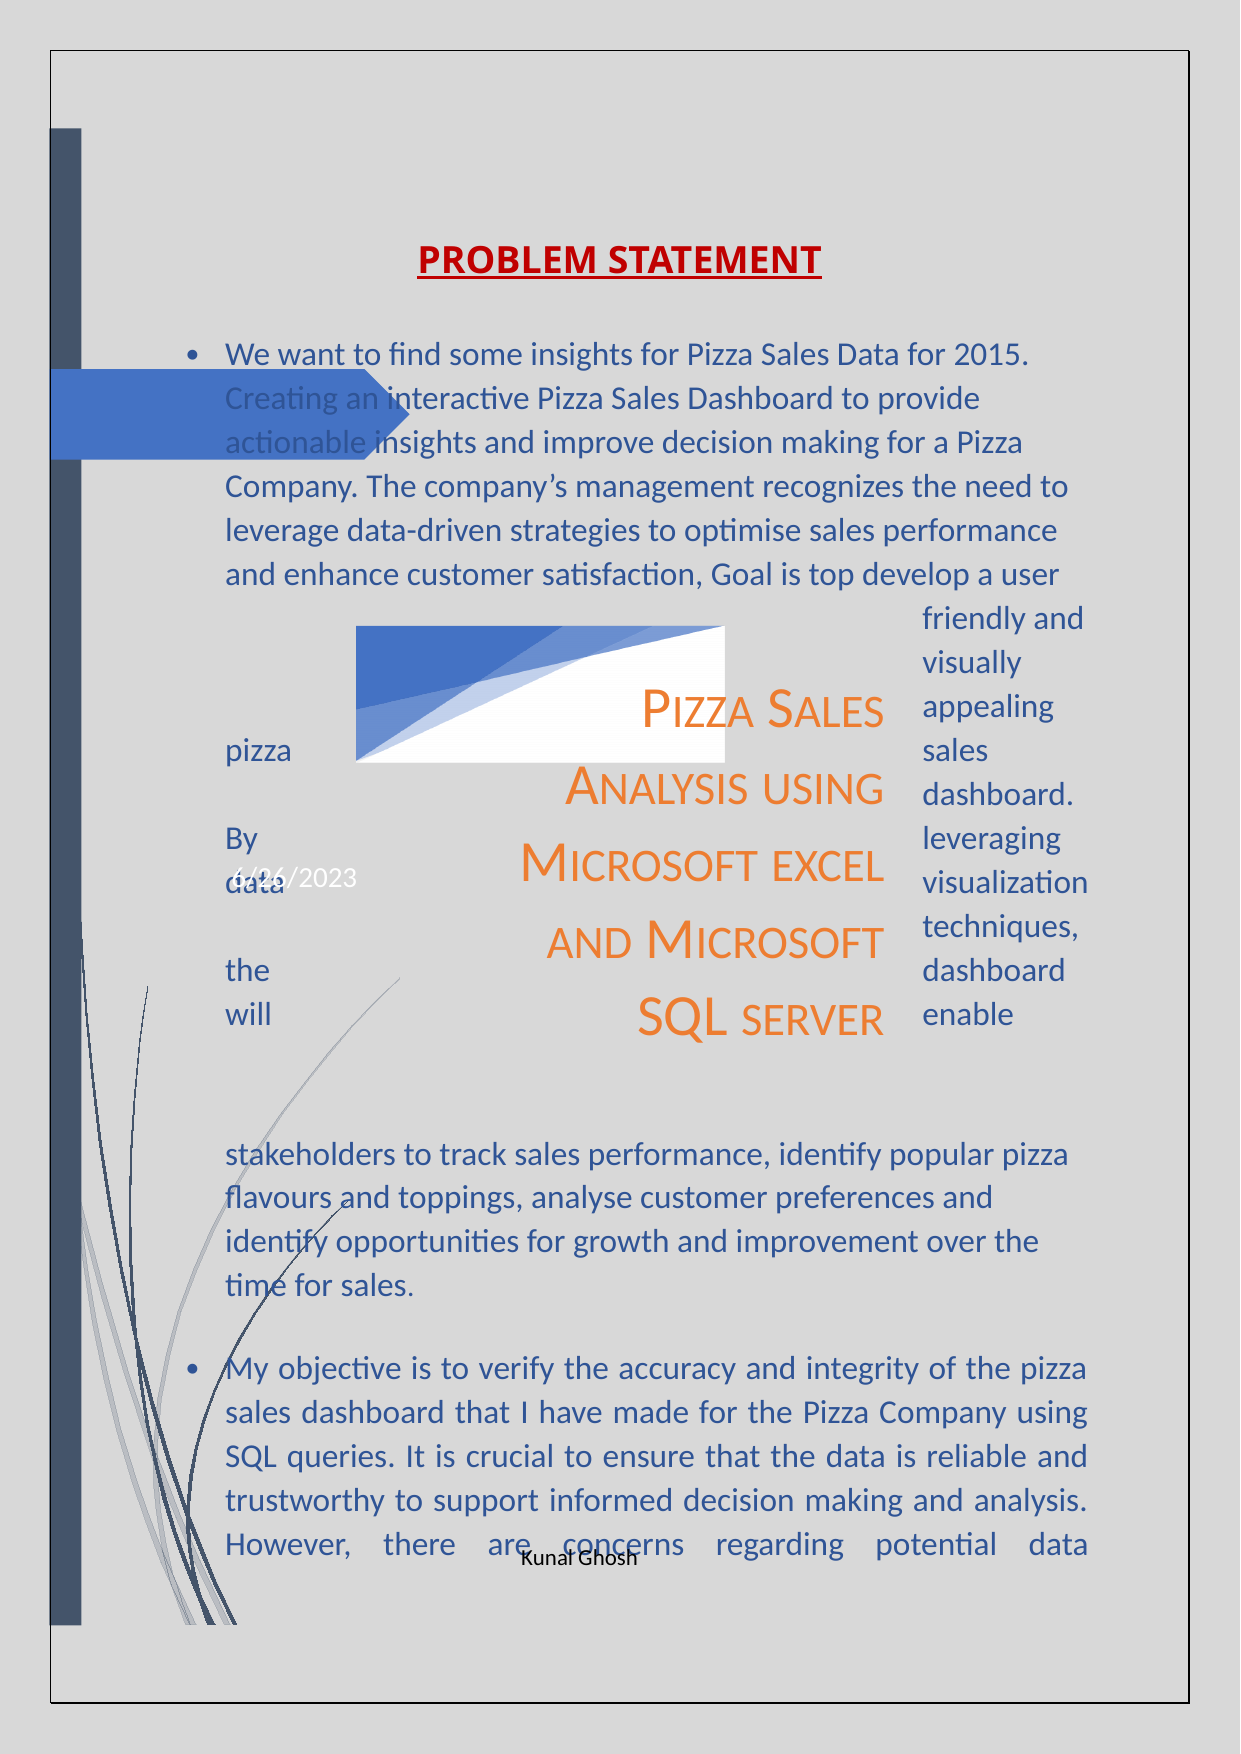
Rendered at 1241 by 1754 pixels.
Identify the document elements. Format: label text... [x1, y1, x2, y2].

picture [711, 701, 725, 724]
list We want to find some insights for Pizza Sales Data for 2015. Creating an interactive Pizza Sales Dashboard to provide actionable insights and improve decision making for a Pizza Company. The company’s management recognizes the need to leverage data-driven strategies to optimise sales performance and enhance customer satisfaction, Goal is top develop a user friendly and visually appealing pizza sales dashboard. By leveraging data visualization techniques, the dashboard will enable stakeholders to track sales performance, identify popular pizza flavours and toppings, analyse customer preferences and identify opportunities for growth and improvement over the time for sales. [187, 333, 1089, 1305]
text PROBLEM STATEMENT [150, 233, 1089, 314]
picture [356, 626, 725, 763]
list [187, 1347, 1089, 1563]
